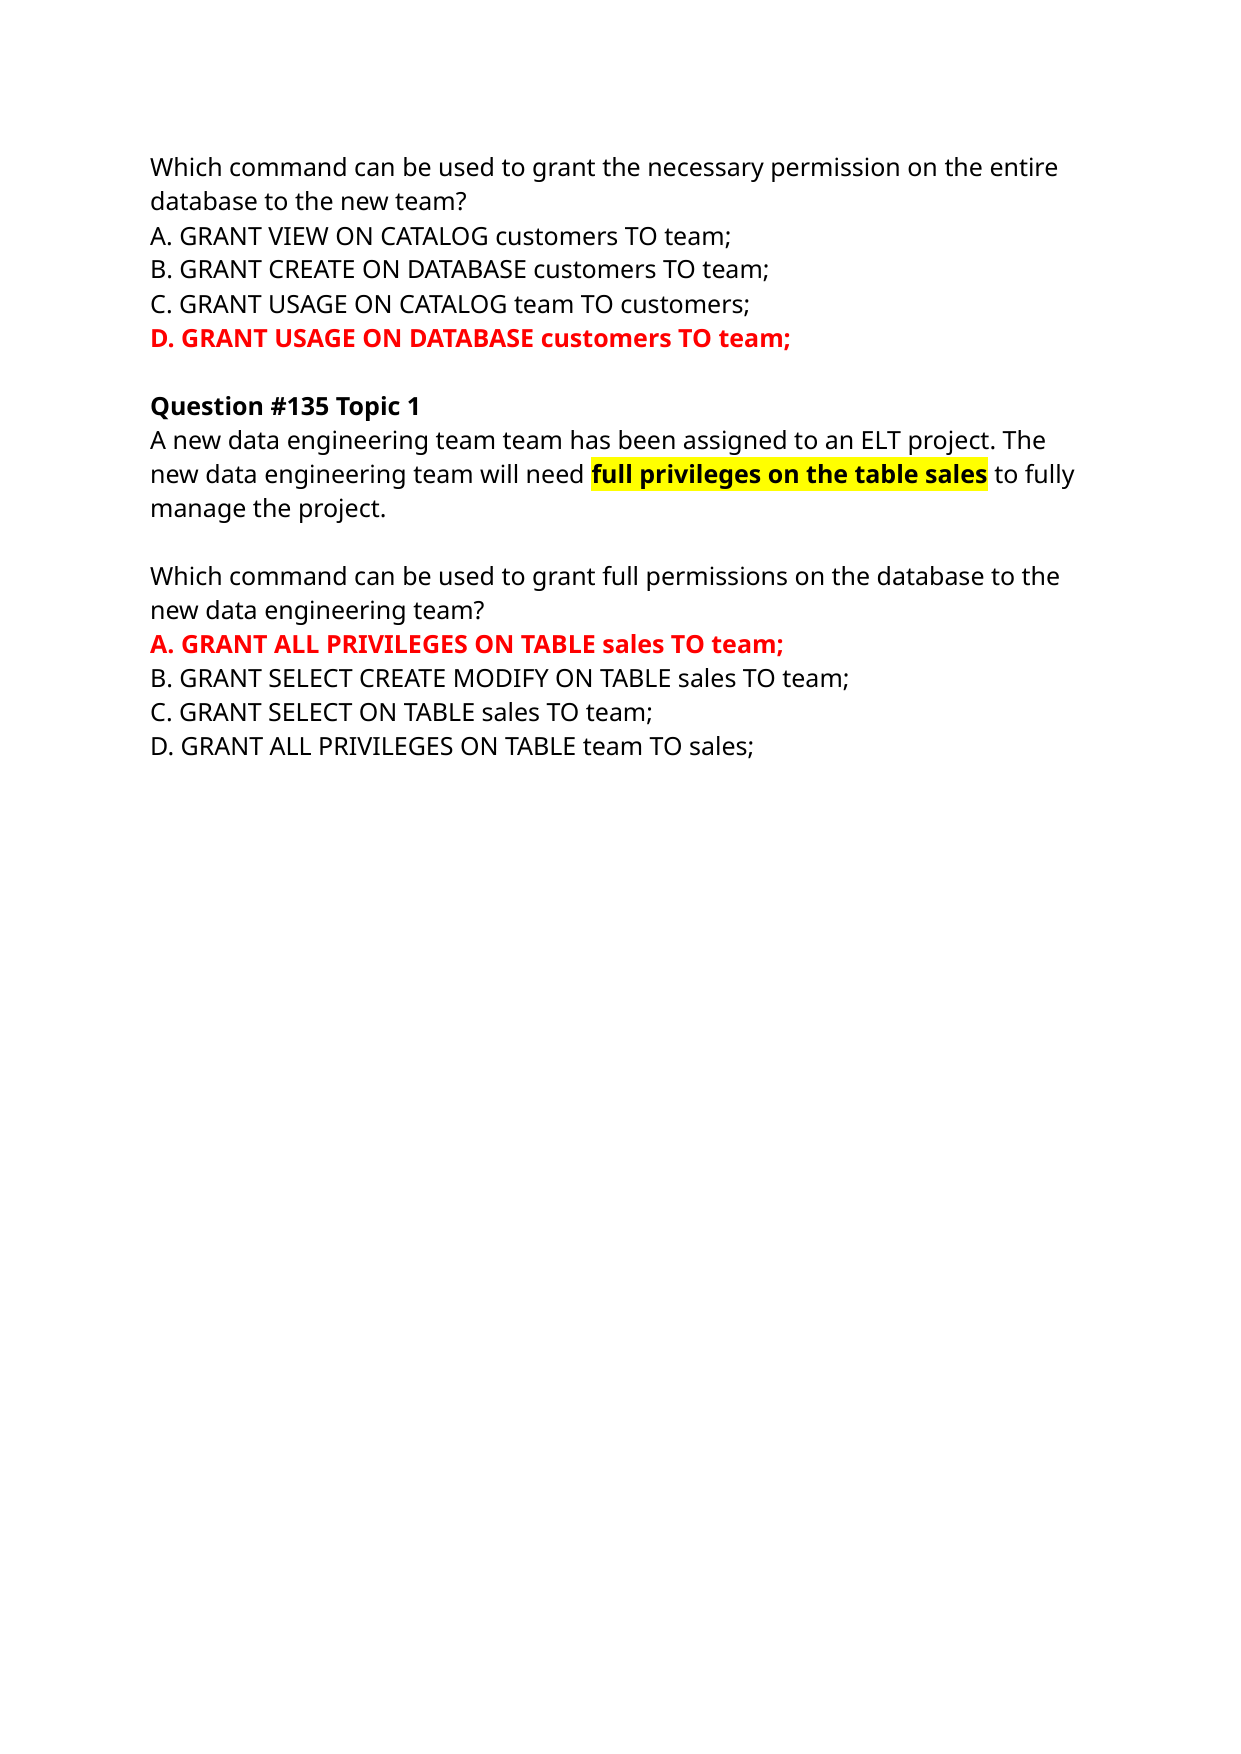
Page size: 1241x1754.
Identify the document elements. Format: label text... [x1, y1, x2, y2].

text A. GRANT VIEW ON CATALOG customers TO team; [150, 218, 1090, 252]
text B. GRANT SELECT CREATE MODIFY ON TABLE sales TO team; [150, 661, 1090, 695]
text D. GRANT ALL PRIVILEGES ON TABLE team TO sales; [150, 729, 1090, 763]
text C. GRANT USAGE ON CATALOG team TO customers; [150, 286, 1090, 320]
text A. GRANT ALL PRIVILEGES ON TABLE sales TO team; [150, 627, 1090, 661]
text Which command can be used to grant full permissions on the database to the new data engineering team? [150, 559, 1090, 627]
text A new data engineering team team has been assigned to an ELT project. The new data engineering team will need full privileges on the table sales to fully manage the project. [150, 422, 1090, 525]
text C. GRANT SELECT ON TABLE sales TO team; [150, 695, 1090, 729]
text B. GRANT CREATE ON DATABASE customers TO team; [150, 252, 1090, 286]
text D. GRANT USAGE ON DATABASE customers TO team; [150, 320, 1090, 354]
text Which command can be used to grant the necessary permission on the entire database to the new team? [150, 150, 1090, 218]
text Question #135 Topic 1 [150, 388, 1090, 422]
